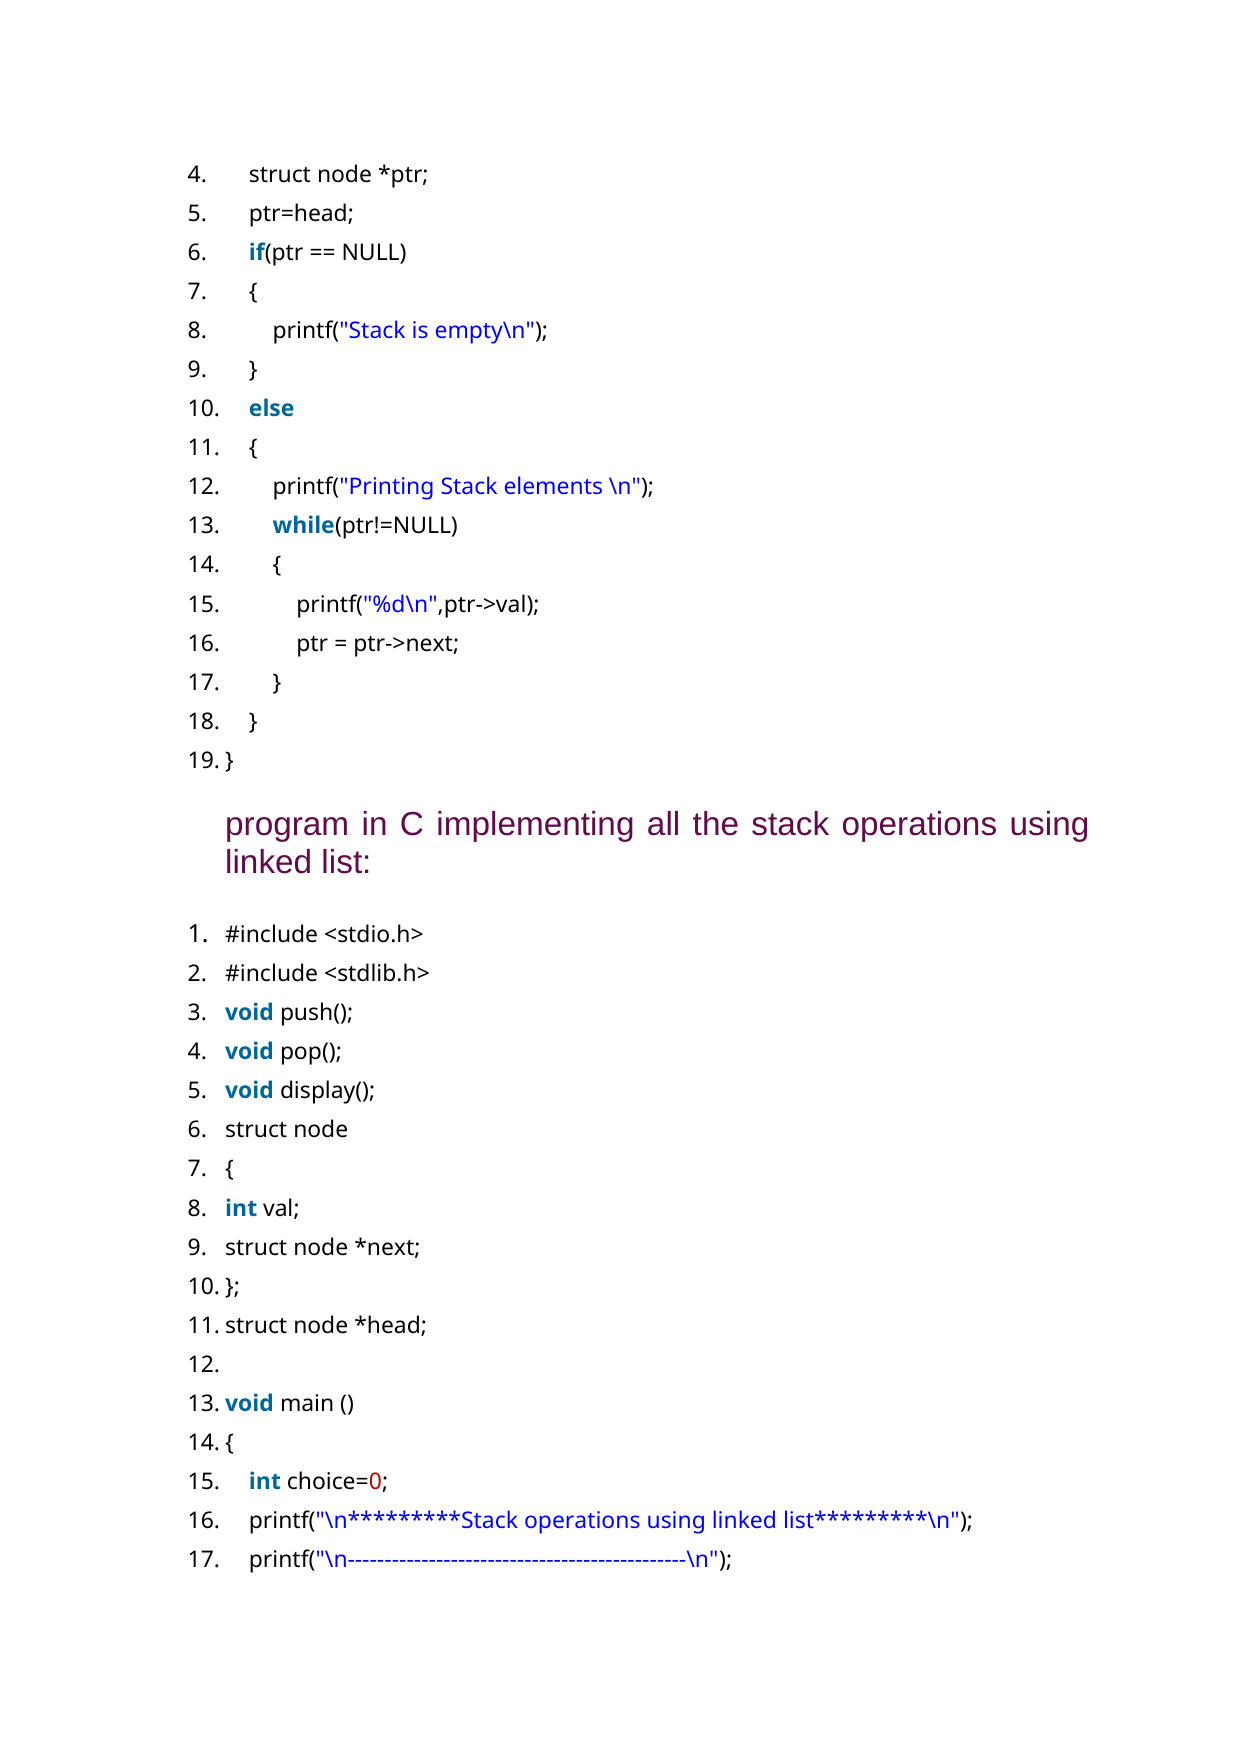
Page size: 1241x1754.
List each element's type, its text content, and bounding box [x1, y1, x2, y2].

list printf("\n----------------------------------------------\n"); [187, 1535, 1090, 1574]
list } [187, 697, 1090, 736]
list struct node *head; [187, 1301, 1090, 1340]
list void main () [187, 1379, 1090, 1418]
list void pop(); [187, 1027, 1090, 1066]
list #include <stdlib.h> [187, 949, 1090, 988]
list if(ptr == NULL) [187, 228, 1090, 267]
list printf("Printing Stack elements \n"); [187, 462, 1090, 502]
list } [187, 345, 1090, 384]
list else [187, 384, 1090, 423]
list #include <stdio.h> [187, 910, 1090, 949]
list int val; [187, 1184, 1090, 1223]
list struct node *next; [187, 1223, 1090, 1262]
list int choice=0; [187, 1457, 1090, 1496]
list while(ptr!=NULL) [187, 502, 1090, 541]
list } [187, 736, 1090, 775]
subtitle program in C implementing all the stack operations using linked list: [225, 804, 1090, 881]
list printf("%d\n",ptr->val); [187, 580, 1090, 619]
list } [187, 658, 1090, 697]
list { [187, 267, 1090, 306]
list { [187, 1144, 1090, 1184]
list { [187, 1418, 1090, 1457]
list ptr = ptr->next; [187, 619, 1090, 658]
list struct node [187, 1106, 1090, 1144]
list printf("Stack is empty\n"); [187, 306, 1090, 345]
list void display(); [187, 1066, 1090, 1106]
list printf("\n*********Stack operations using linked list*********\n"); [187, 1496, 1090, 1535]
list struct node *ptr; [187, 150, 1090, 189]
list void push(); [187, 988, 1090, 1027]
list { [187, 541, 1090, 580]
list }; [187, 1262, 1090, 1301]
list ptr=head; [187, 189, 1090, 228]
list { [187, 423, 1090, 462]
